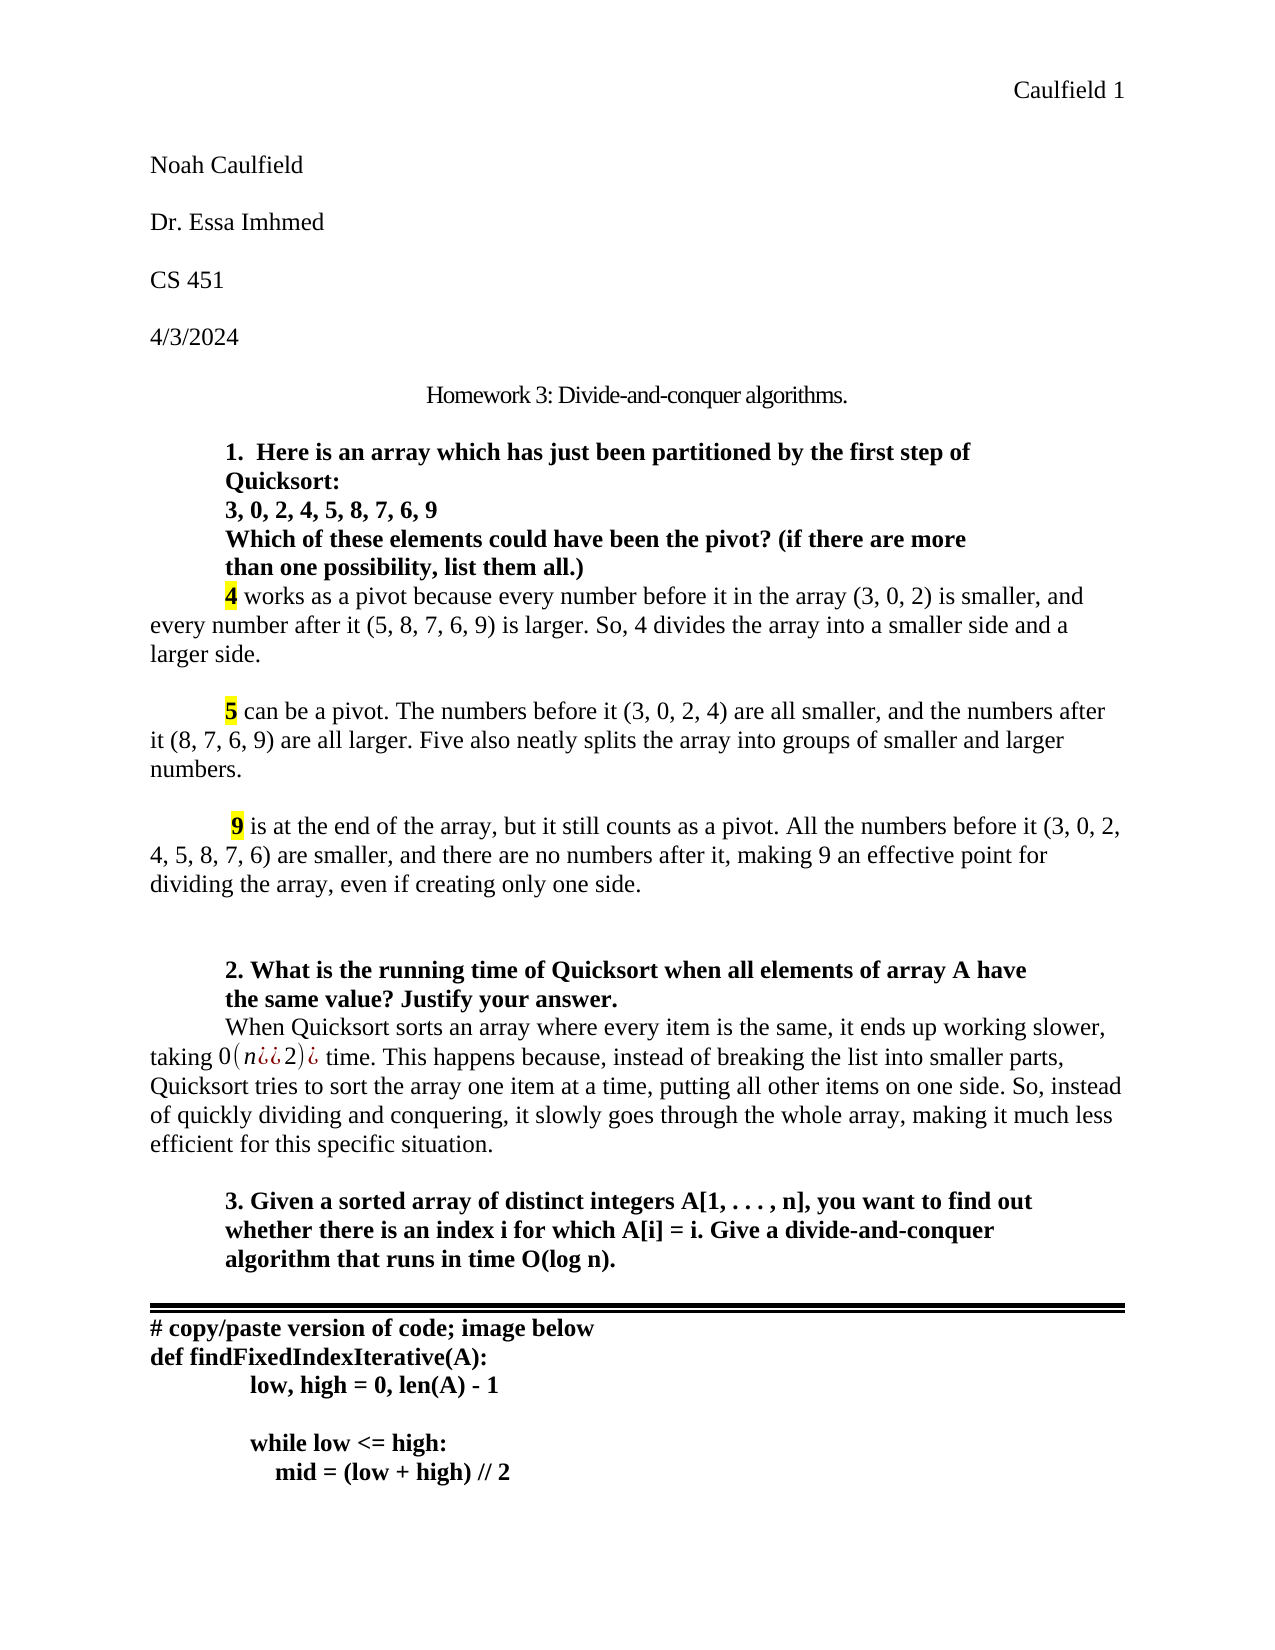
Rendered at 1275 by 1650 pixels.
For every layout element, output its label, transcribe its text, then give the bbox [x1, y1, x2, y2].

text algorithm that runs in time O(log n). [150, 1244, 1125, 1272]
text 5 can be a pivot. The numbers before it (3, 0, 2, 4) are all smaller, and the numbers after it (8, 7, 6, 9) are all larger. Five also neatly splits the array into groups of smaller and larger numbers. [150, 696, 1125, 782]
text 3. Given a sorted array of distinct integers A[1, . . . , n], you want to find out [150, 1186, 1125, 1215]
text 3, 0, 2, 4, 5, 8, 7, 6, 9 [150, 495, 1125, 524]
text 4/3/2024 [150, 322, 1125, 351]
text 9 is at the end of the array, but it still counts as a pivot. All the numbers before it (3, 0, 2, 4, 5, 8, 7, 6) are smaller, and there are no numbers after it, making 9 an effective point for dividing the array, even if creating only one side. [150, 811, 1125, 897]
text whether there is an index i for which A[i] = i. Give a divide-and-conquer [150, 1215, 1125, 1244]
text Dr. Essa Imhmed [150, 207, 1125, 236]
text When Quicksort sorts an array where every item is the same, it ends up working slower, taking time. This happens because, instead of breaking the list into smaller parts, Quicksort tries to sort the array one item at a time, putting all other items on one side. So, instead of quickly dividing and conquering, it slowly goes through the whole array, making it much less efficient for this specific situation. [150, 1012, 1125, 1157]
text while low <= high: [150, 1428, 1125, 1457]
text mid = (low + high) // 2 [150, 1457, 1125, 1485]
text 4 works as a pivot because every number before it in the array (3, 0, 2) is smaller, and every number after it (5, 8, 7, 6, 9) is larger. So, 4 divides the array into a smaller side and a larger side. [150, 581, 1125, 667]
text CS 451 [150, 265, 1125, 294]
title Homework 3: Divide-and-conquer algorithms. [150, 380, 1125, 409]
text low, high = 0, len(A) - 1 [150, 1370, 1125, 1399]
text Noah Caulfield [150, 150, 1125, 179]
text than one possibility, list them all.) [150, 552, 1125, 581]
text # copy/paste version of code; image below [150, 1313, 1125, 1342]
text Quicksort: [150, 466, 1125, 495]
text 2. What is the running time of Quicksort when all elements of array A have [150, 955, 1125, 984]
text Which of these elements could have been the pivot? (if there are more [150, 524, 1125, 552]
text the same value? Justify your answer. [150, 984, 1125, 1012]
text 1. Here is an array which has just been partitioned by the first step of [150, 437, 1125, 466]
text def findFixedIndexIterative(A): [150, 1342, 1125, 1370]
